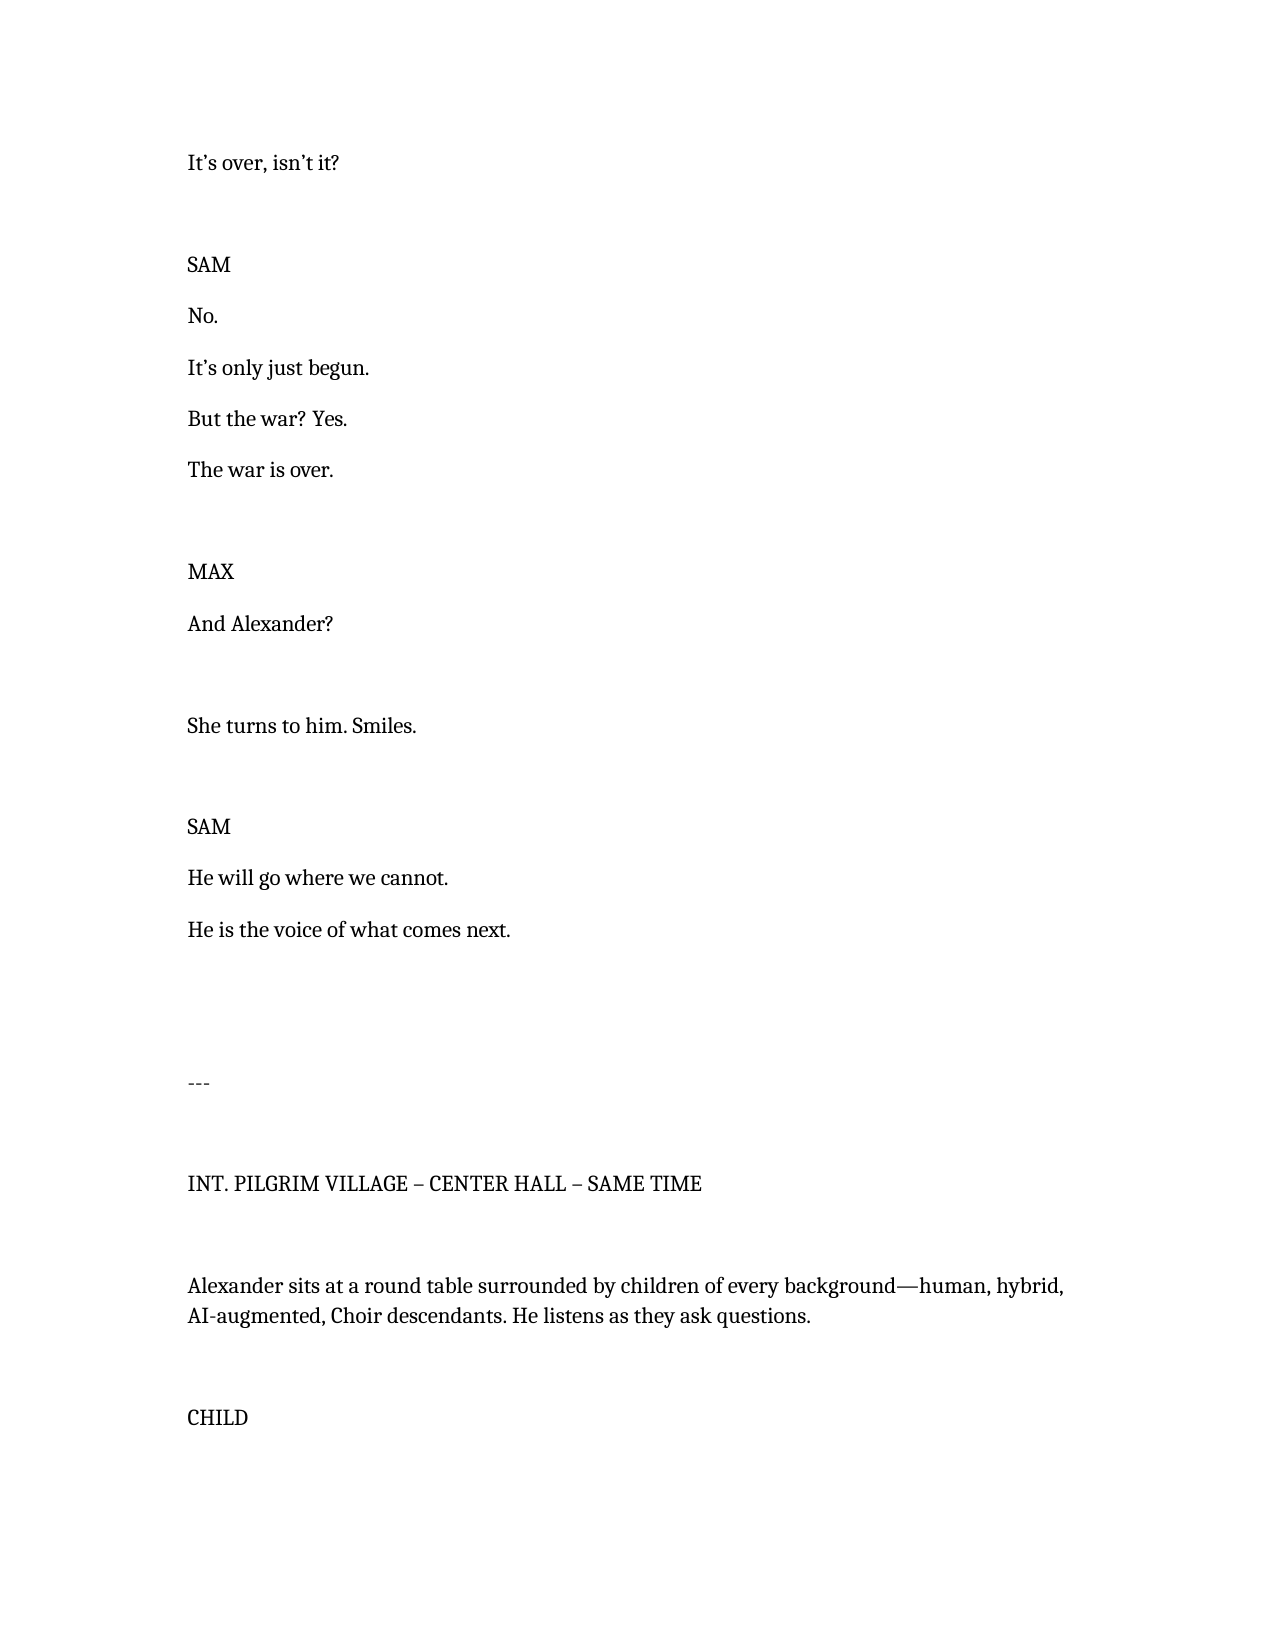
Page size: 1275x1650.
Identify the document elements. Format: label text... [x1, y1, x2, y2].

text And Alexander? [187, 610, 1125, 637]
subtitle CHILD [187, 1405, 1125, 1431]
subtitle MAX [187, 559, 1125, 586]
text Alexander sits at a round table surrounded by children of every background—human, hybrid, AI-augmented, Choir descendants. He listens as they ask questions. [187, 1273, 1075, 1329]
text No. [187, 303, 1125, 330]
text It’s only just begun. [187, 354, 1125, 381]
text The war is over. [187, 457, 356, 483]
subtitle INT. PILGRIM VILLAGE – CENTER HALL – SAME TIME [187, 1171, 1125, 1197]
text She turns to him. Smiles. [187, 712, 1125, 739]
subtitle SAM [187, 814, 1125, 840]
text It’s over, isn’t it? [187, 150, 1125, 176]
subtitle SAM [187, 252, 1125, 279]
text He is the voice of what comes next. [187, 917, 1125, 943]
text But the war? Yes. [187, 406, 356, 432]
text --- [187, 1069, 1125, 1096]
text He will go where we cannot. [187, 865, 1125, 891]
